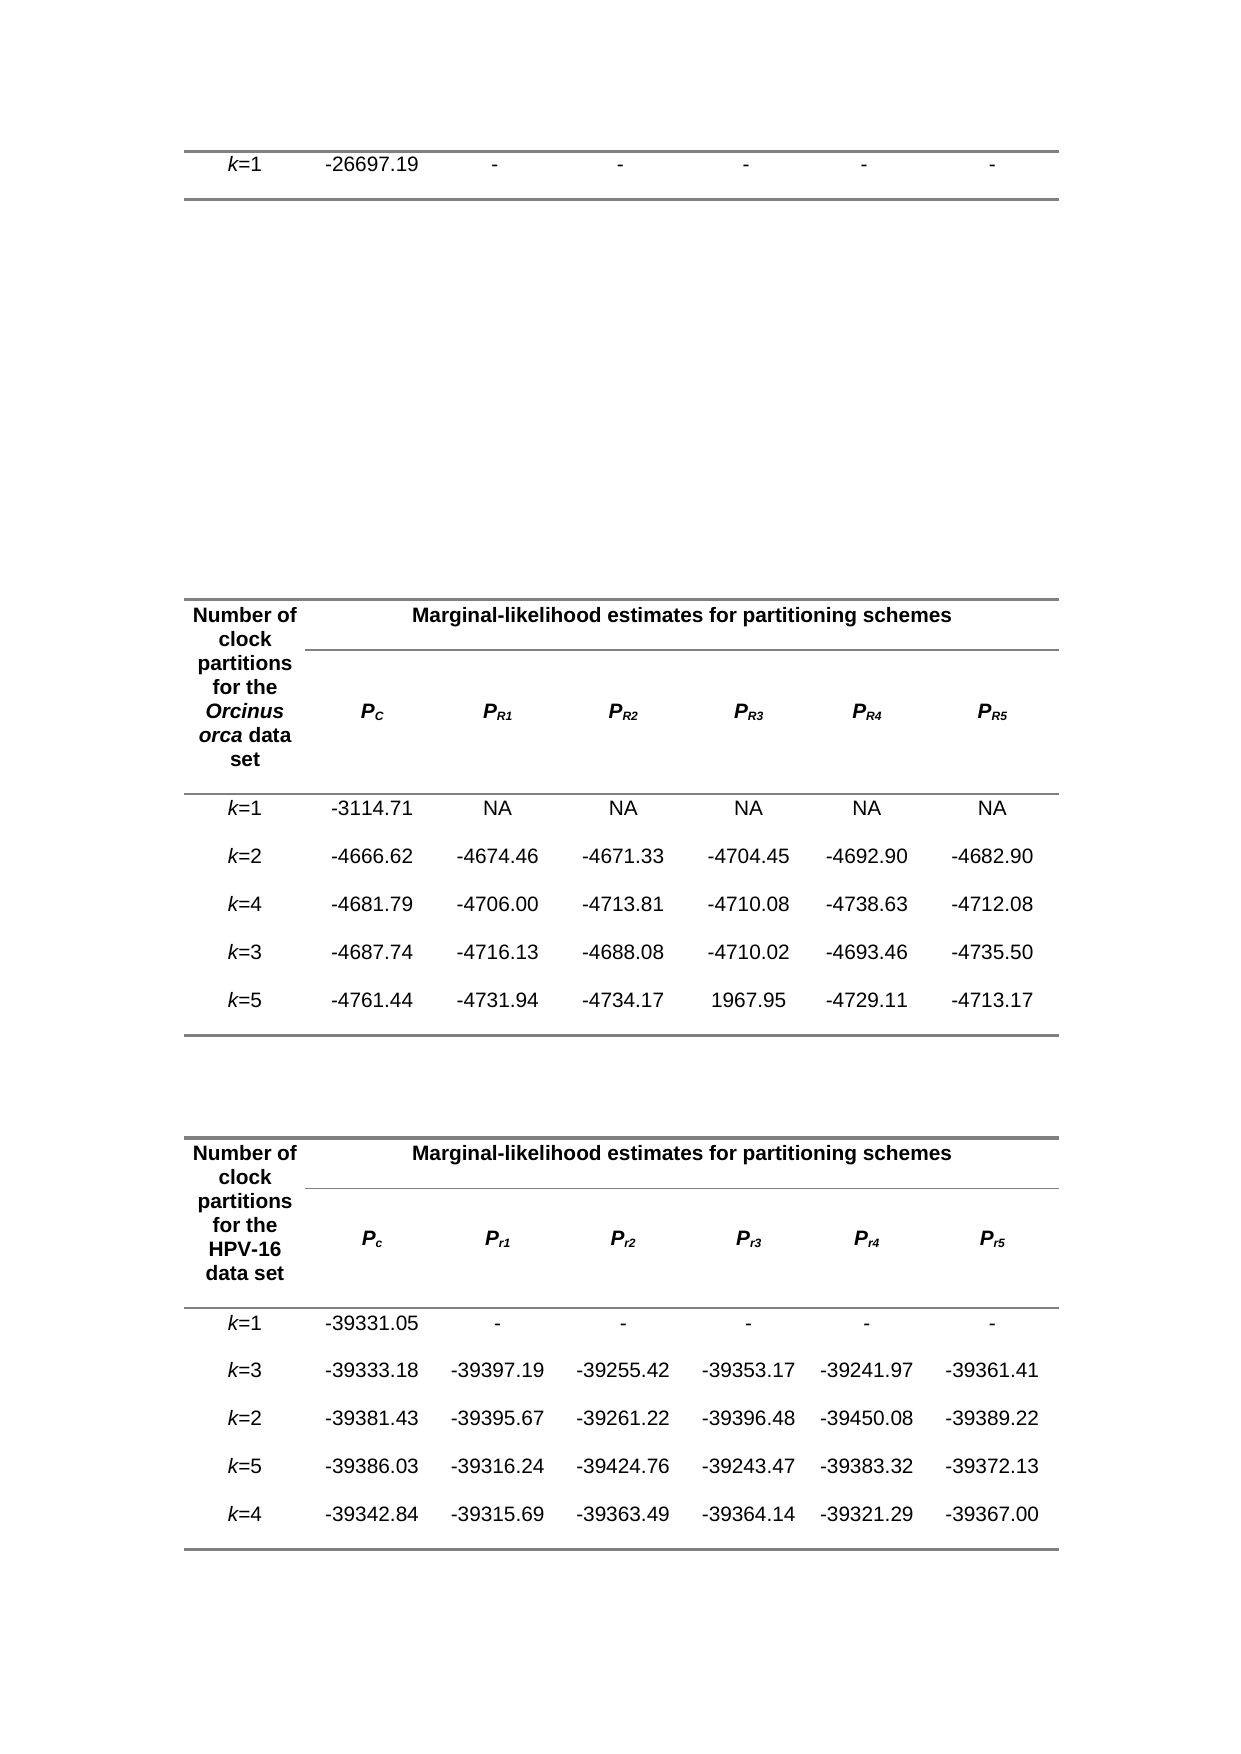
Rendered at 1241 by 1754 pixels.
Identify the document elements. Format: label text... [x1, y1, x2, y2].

table_cell -39316.24 [438, 1453, 556, 1500]
table_cell k=3 [184, 1357, 305, 1404]
table_cell k=4 [184, 890, 305, 938]
table_cell -4738.63 [808, 890, 926, 938]
table_header Number of clock partitions for the HPV-16 data set [184, 1140, 305, 1307]
table_cell Pr4 [808, 1189, 926, 1307]
table_cell -26697.19 [305, 153, 438, 198]
table_cell -4712.08 [926, 890, 1058, 938]
table_cell -39367.00 [926, 1500, 1058, 1548]
table_cell k=1 [184, 1309, 305, 1357]
table_cell -4687.74 [305, 938, 438, 986]
table_header Marginal-likelihood estimates for partitioning schemes [305, 601, 1058, 649]
table_cell -39424.76 [556, 1453, 689, 1500]
table_header Marginal-likelihood estimates for partitioning schemes [305, 1140, 1058, 1187]
table_cell -39353.17 [689, 1357, 807, 1404]
table_cell -39331.05 [305, 1309, 438, 1357]
table_cell -4731.94 [438, 986, 556, 1034]
table_cell PR2 [556, 651, 689, 793]
table_cell Pr3 [689, 1189, 807, 1307]
table_cell PR3 [689, 651, 807, 793]
table_cell Pr2 [556, 1189, 689, 1307]
table_cell k=1 [184, 153, 305, 198]
table_cell -39386.03 [305, 1453, 438, 1500]
table_cell -3114.71 [305, 795, 438, 842]
table_cell - [438, 153, 551, 198]
table_cell PR5 [926, 651, 1058, 793]
table_cell NA [926, 795, 1058, 842]
table_cell -4713.17 [926, 986, 1058, 1034]
table_cell -4692.90 [808, 843, 926, 890]
table_cell k=2 [184, 843, 305, 890]
table_cell -4706.00 [438, 890, 556, 938]
table_cell -4666.62 [305, 843, 438, 890]
table_cell -39321.29 [808, 1500, 926, 1548]
table_cell -39395.67 [438, 1405, 556, 1452]
table_cell -39389.22 [926, 1405, 1058, 1452]
table_cell k=1 [184, 795, 305, 842]
table_cell - [551, 153, 689, 198]
table_cell -4681.79 [305, 890, 438, 938]
table_cell -39243.47 [689, 1453, 807, 1500]
table_cell NA [438, 795, 556, 842]
table_cell - [689, 153, 802, 198]
table_cell - [556, 1309, 689, 1357]
table_cell -39450.08 [808, 1405, 926, 1452]
table_cell NA [556, 795, 689, 842]
table_cell -39361.41 [926, 1357, 1058, 1404]
table_cell - [926, 1309, 1058, 1357]
table_cell -4713.81 [556, 890, 689, 938]
table_cell -39261.22 [556, 1405, 689, 1452]
table_cell -39364.14 [689, 1500, 807, 1548]
table_cell -39315.69 [438, 1500, 556, 1548]
table_cell NA [808, 795, 926, 842]
table_cell -4710.08 [689, 890, 807, 938]
table_cell PR1 [438, 651, 556, 793]
table_cell PC [305, 651, 438, 793]
table_cell -4682.90 [926, 843, 1058, 890]
table_cell -4674.46 [438, 843, 556, 890]
table_cell -39241.97 [808, 1357, 926, 1404]
table_cell Pr5 [926, 1189, 1058, 1307]
table_cell -39372.13 [926, 1453, 1058, 1500]
table_cell -4688.08 [556, 938, 689, 986]
table_cell -4716.13 [438, 938, 556, 986]
table_cell - [926, 153, 1058, 198]
table_cell k=5 [184, 986, 305, 1034]
table_cell PR4 [808, 651, 926, 793]
table_cell -39342.84 [305, 1500, 438, 1548]
table_cell -4710.02 [689, 938, 807, 986]
table_cell -4735.50 [926, 938, 1058, 986]
table_cell - [802, 153, 926, 198]
table_cell -39381.43 [305, 1405, 438, 1452]
table_cell -39383.32 [808, 1453, 926, 1500]
table_cell -39333.18 [305, 1357, 438, 1404]
table_cell NA [689, 795, 807, 842]
table_cell - [438, 1309, 556, 1357]
table_cell -4761.44 [305, 986, 438, 1034]
table_cell k=5 [184, 1453, 305, 1500]
table_cell -4693.46 [808, 938, 926, 986]
table_cell - [808, 1309, 926, 1357]
table_cell -4729.11 [808, 986, 926, 1034]
table_cell -39396.48 [689, 1405, 807, 1452]
table_cell -39363.49 [556, 1500, 689, 1548]
table_cell k=2 [184, 1405, 305, 1452]
table_cell Pr1 [438, 1189, 556, 1307]
table_cell 1967.95 [689, 986, 807, 1034]
table_cell -4671.33 [556, 843, 689, 890]
table_cell Pc [305, 1189, 438, 1307]
table_cell - [689, 1309, 807, 1357]
table_cell -39255.42 [556, 1357, 689, 1404]
table_cell -4734.17 [556, 986, 689, 1034]
table_cell -4704.45 [689, 843, 807, 890]
table_cell k=3 [184, 938, 305, 986]
table_header Number of clock partitions for the Orcinus orca data set [184, 601, 305, 793]
table_cell -39397.19 [438, 1357, 556, 1404]
table_cell k=4 [184, 1500, 305, 1548]
